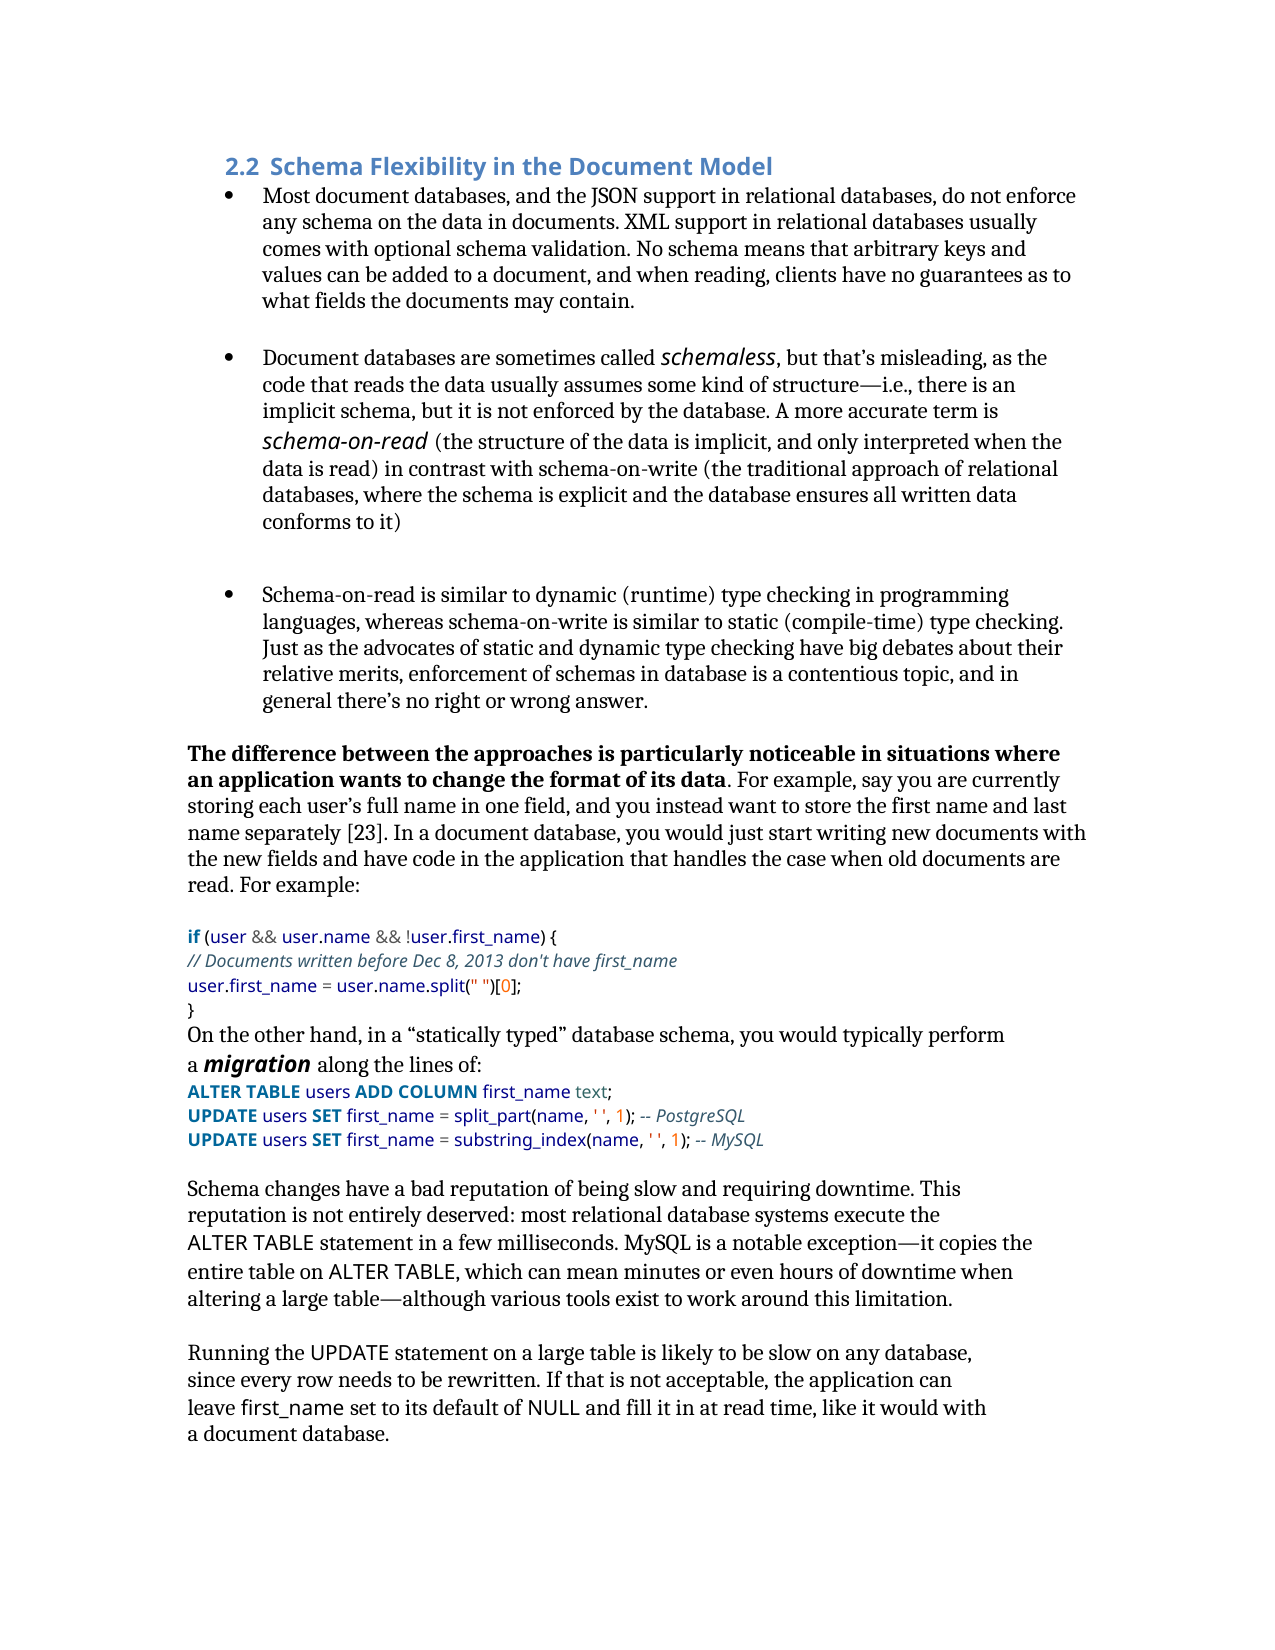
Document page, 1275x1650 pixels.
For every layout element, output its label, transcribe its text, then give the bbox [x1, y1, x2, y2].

text user.first_name = user.name.split(" ")[0]; [187, 973, 1087, 997]
subtitle Schema Flexibility in the Document Model [225, 150, 1087, 183]
text ALTER TABLE statement in a few milliseconds. MySQL is a notable exception—it copies the entire table on ALTER TABLE, which can mean minutes or even hours of downtime when altering a large table—although various tools exist to work around this limitation. [187, 1228, 1087, 1312]
text On the other hand, in a “statically typed” database schema, you would typically perform [187, 1021, 1087, 1048]
list Schema-on-read is similar to dynamic (runtime) type checking in programming languages, whereas schema-on-write is similar to static (compile-time) type checking. Just as the advocates of static and dynamic type checking have big debates about their relative merits, enforcement of schemas in database is a contentious topic, and in general there’s no right or wrong answer. [225, 582, 1087, 714]
text Schema changes have a bad reputation of being slow and requiring downtime. This [187, 1176, 1087, 1202]
text a document database. [187, 1421, 1087, 1448]
text UPDATE users SET first_name = split_part(name, ' ', 1); -- PostgreSQL [187, 1103, 1087, 1127]
text The difference between the approaches is particularly noticeable in situations where an application wants to change the format of its data. For example, say you are currently storing each user’s full name in one field, and you instead want to store the first name and last name separately [23]. In a document database, you would just start writing new documents with the new fields and have code in the application that handles the case when old documents are read. For example: [187, 740, 1087, 898]
text } [187, 997, 1087, 1021]
text leave first_name set to its default of NULL and fill it in at read time, like it would with [187, 1393, 1087, 1421]
text if (user && user.name && !user.first_name) { [187, 925, 1087, 949]
text ALTER TABLE users ADD COLUMN first_name text; [187, 1079, 1087, 1103]
text since every row needs to be rewritten. If that is not acceptable, the application can [187, 1366, 1087, 1393]
text UPDATE users SET first_name = substring_index(name, ' ', 1); -- MySQL [187, 1127, 1087, 1152]
text Running the UPDATE statement on a large table is likely to be slow on any database, [187, 1338, 1087, 1366]
list Document databases are sometimes called schemaless, but that’s misleading, as the code that reads the data usually assumes some kind of structure—i.e., there is an implicit schema, but it is not enforced by the database. A more accurate term is schema-on-read (the structure of the data is implicit, and only interpreted when the data is read) in contrast with schema-on-write (the traditional approach of relational databases, where the schema is explicit and the database ensures all written data conforms to it) [225, 341, 1087, 535]
list Most document databases, and the JSON support in relational databases, do not enforce any schema on the data in documents. XML support in relational databases usually comes with optional schema validation. No schema means that arbitrary keys and values can be added to a document, and when reading, clients have no guarantees as to what fields the documents may contain. [225, 183, 1087, 314]
text // Documents written before Dec 8, 2013 don't have first_name [187, 949, 1087, 973]
text a migration along the lines of: [187, 1048, 1087, 1079]
text reputation is not entirely deserved: most relational database systems execute the [187, 1202, 1087, 1228]
